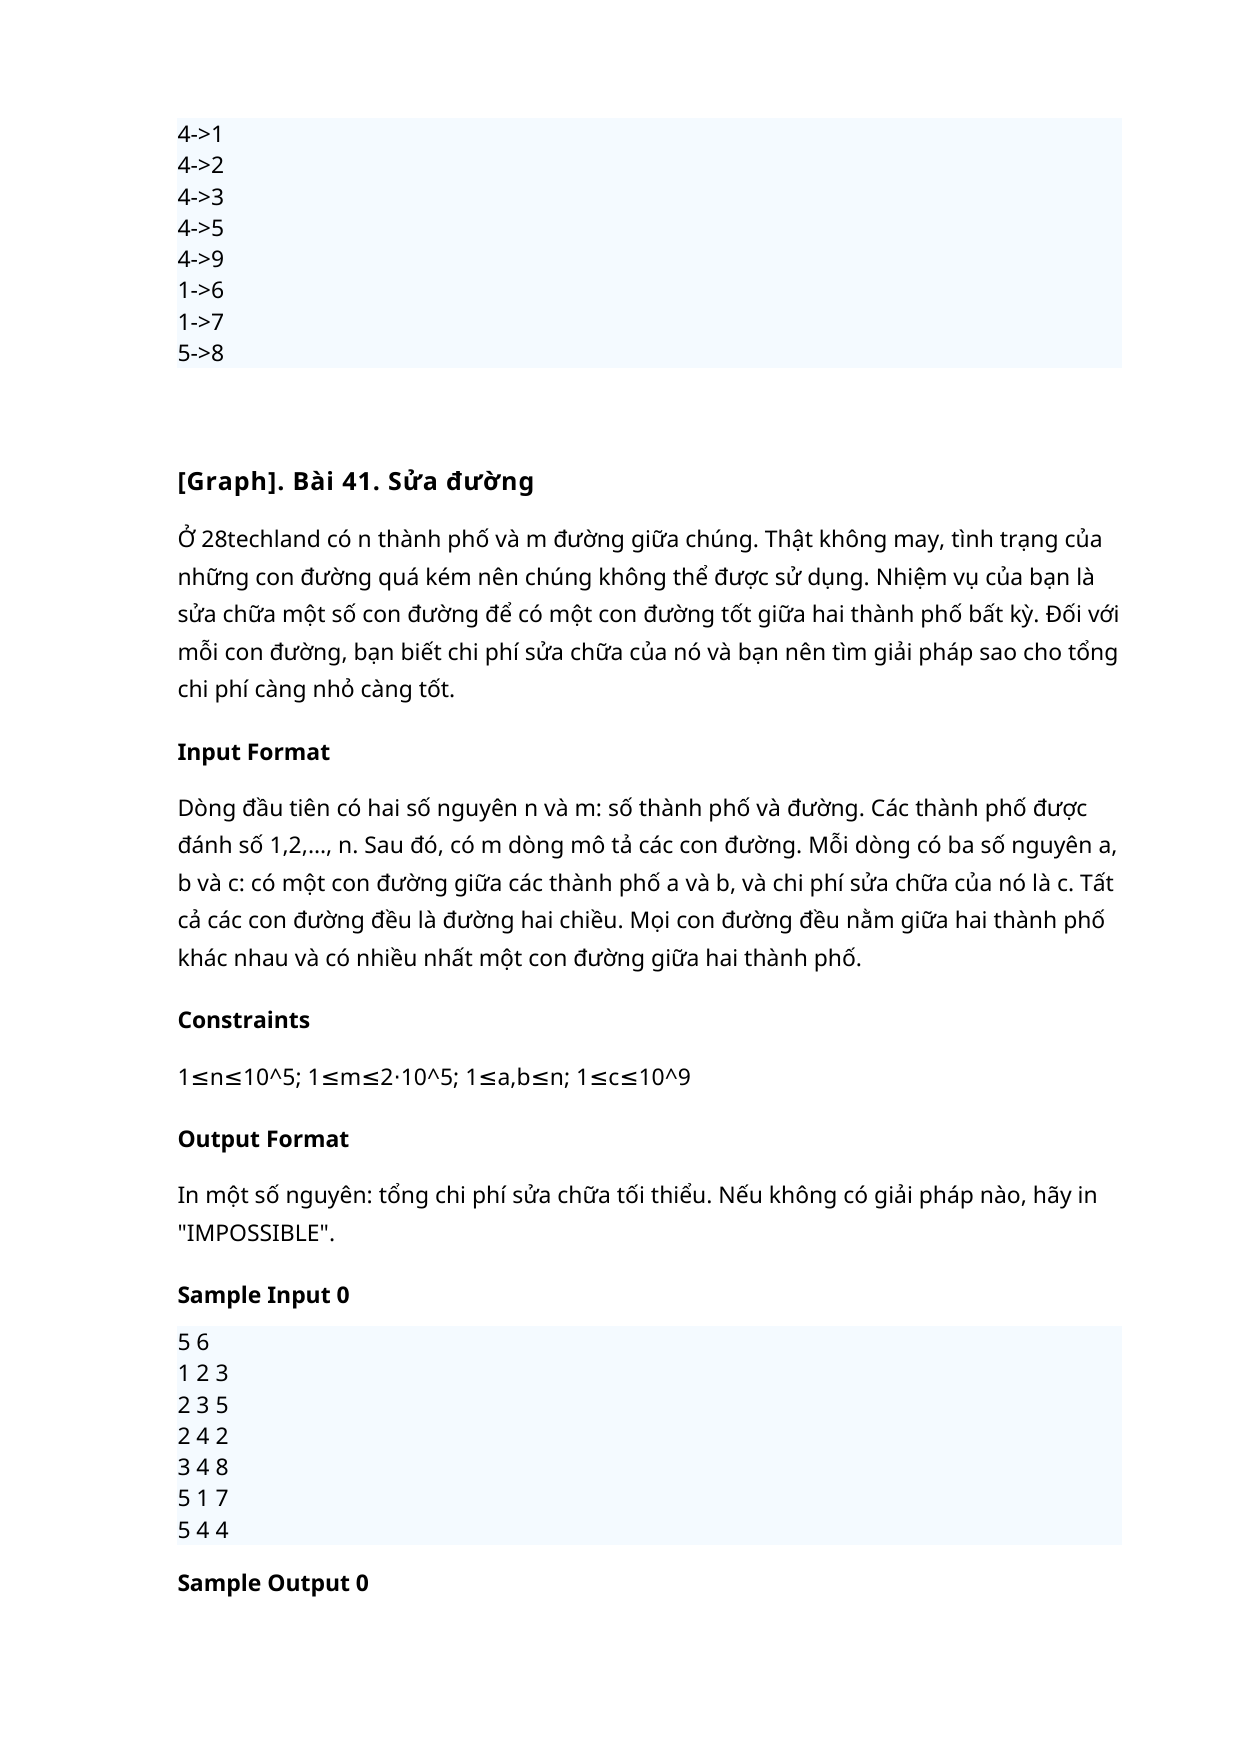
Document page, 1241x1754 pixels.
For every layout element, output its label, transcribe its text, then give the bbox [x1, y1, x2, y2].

text 1 2 3 [177, 1357, 1122, 1389]
text 4->9 [177, 243, 1122, 274]
text Ở 28techland có n thành phố và m đường giữa chúng. Thật không may, tình trạng của những con đường quá kém nên chúng không thể được sử dụng. Nhiệm vụ của bạn là sửa chữa một số con đường để có một con đường tốt giữa hai thành phố bất kỳ. Đối với mỗi con đường, bạn biết chi phí sửa chữa của nó và bạn nên tìm giải pháp sao cho tổng chi phí càng nhỏ càng tốt. [177, 517, 1122, 704]
text Output Format [177, 1117, 1122, 1154]
text 5 1 7 [177, 1482, 1122, 1514]
text 1->6 [177, 274, 1122, 306]
text 5 4 4 [177, 1514, 1122, 1545]
text 2 4 2 [177, 1420, 1122, 1451]
text Input Format [177, 729, 1122, 767]
text 2 3 5 [177, 1389, 1122, 1420]
text Constraints [177, 998, 1122, 1036]
text 1≤n≤10^5; 1≤m≤2⋅10^5; 1≤a,b≤n; 1≤c≤10^9 [177, 1054, 1122, 1092]
text Sample Input 0 [177, 1273, 1122, 1311]
text 1->7 [177, 306, 1122, 337]
text 4->3 [177, 181, 1122, 212]
text In một số nguyên: tổng chi phí sửa chữa tối thiểu. Nếu không có giải pháp nào, hãy in "IMPOSSIBLE". [177, 1173, 1122, 1248]
text 4->5 [177, 212, 1122, 243]
text [Graph]. Bài 41. Sửa đường [177, 464, 1122, 498]
text Sample Output 0 [177, 1561, 1122, 1598]
text Dòng đầu tiên có hai số nguyên n và m: số thành phố và đường. Các thành phố được đánh số 1,2,…, n. Sau đó, có m dòng mô tả các con đường. Mỗi dòng có ba số nguyên a, b và c: có một con đường giữa các thành phố a và b, và chi phí sửa chữa của nó là c. Tất cả các con đường đều là đường hai chiều. Mọi con đường đều nằm giữa hai thành phố khác nhau và có nhiều nhất một con đường giữa hai thành phố. [177, 786, 1122, 973]
text 4->1 [177, 118, 1122, 149]
text 4->2 [177, 149, 1122, 181]
text 5->8 [177, 337, 1122, 368]
text 5 6 [177, 1326, 1122, 1357]
text 3 4 8 [177, 1451, 1122, 1482]
